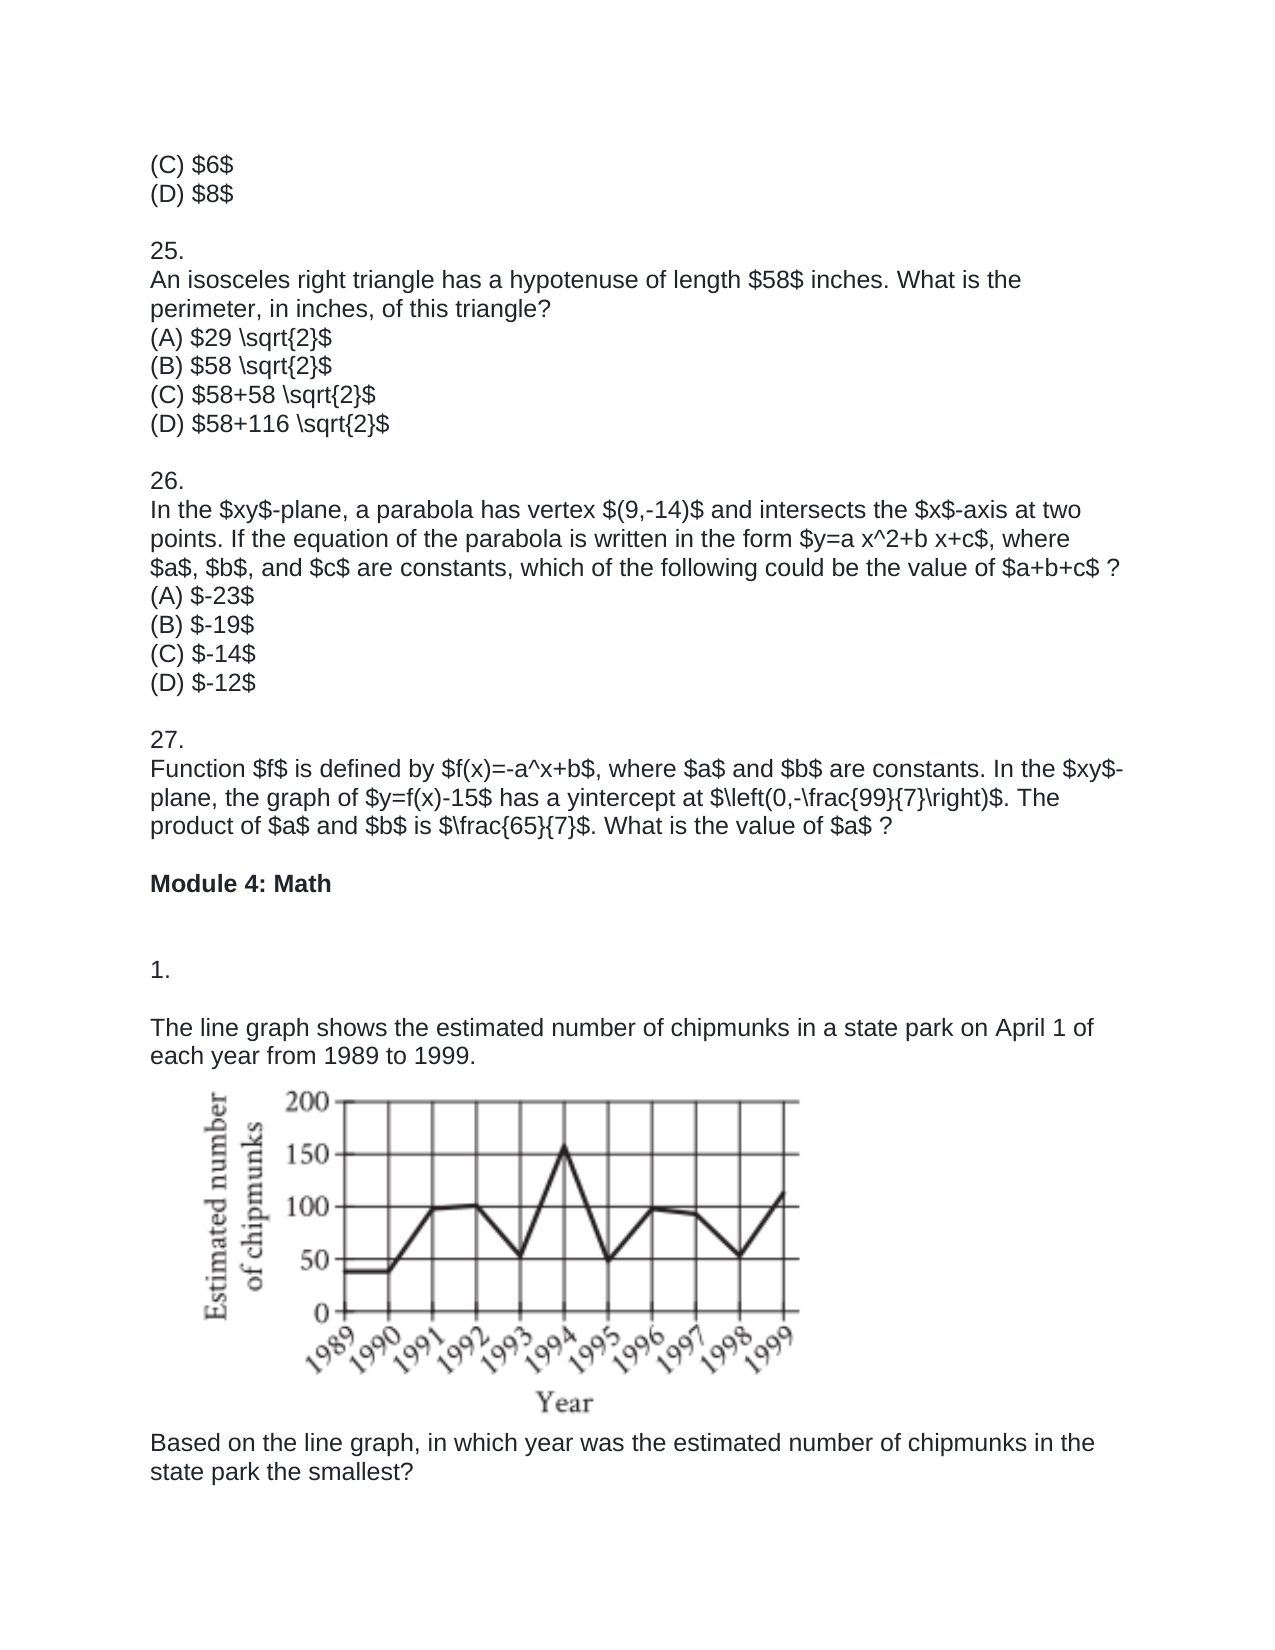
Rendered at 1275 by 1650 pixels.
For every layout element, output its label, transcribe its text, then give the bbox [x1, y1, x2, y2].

text (C) $-14$ [150, 639, 1125, 667]
text 26. [150, 466, 1125, 495]
text (A) $29 \sqrt{2}$ [150, 322, 1125, 351]
text 27. [150, 725, 1125, 754]
text (C) $58+58 \sqrt{2}$ [150, 380, 1125, 409]
text (D) $58+116 \sqrt{2}$ [150, 409, 1125, 437]
text Based on the line graph, in which year was the estimated number of chipmunks in the state park the smallest? [150, 1428, 1125, 1486]
text Module 4: Math [150, 869, 1125, 897]
text Function $f$ is defined by $f(x)=-a^x+b$, where $a$ and $b$ are constants. In the $xy$-plane, the graph of $y=f(x)-15$ has a yintercept at $\left(0,-\frac{99}{7}\right)$. The product of $a$ and $b$ is $\frac{65}{7}$. What is the value of $a$ ? [150, 754, 1125, 840]
text 1. [150, 955, 1125, 984]
text (A) $-23$ [150, 581, 1125, 610]
text (D) $8$ [150, 179, 1125, 207]
text In the $xy$-plane, a parabola has vertex $(9,-14)$ and intersects the $x$-axis at two points. If the equation of the parabola is written in the form $y=a x^2+b x+c$, where $a$, $b$, and $c$ are constants, which of the following could be the value of $a+b+c$ ? [150, 495, 1125, 581]
text An isosceles right triangle has a hypotenuse of length $58$ inches. What is the perimeter, in inches, of this triangle? [150, 265, 1125, 322]
text (D) $-12$ [150, 667, 1125, 696]
text (C) $6$ [150, 150, 1125, 179]
picture [150, 1070, 848, 1429]
text The line graph shows the estimated number of chipmunks in a state park on April 1 of each year from 1989 to 1999. [150, 1012, 1125, 1070]
text (B) $-19$ [150, 610, 1125, 639]
text 25. [150, 236, 1125, 265]
text (B) $58 \sqrt{2}$ [150, 351, 1125, 380]
